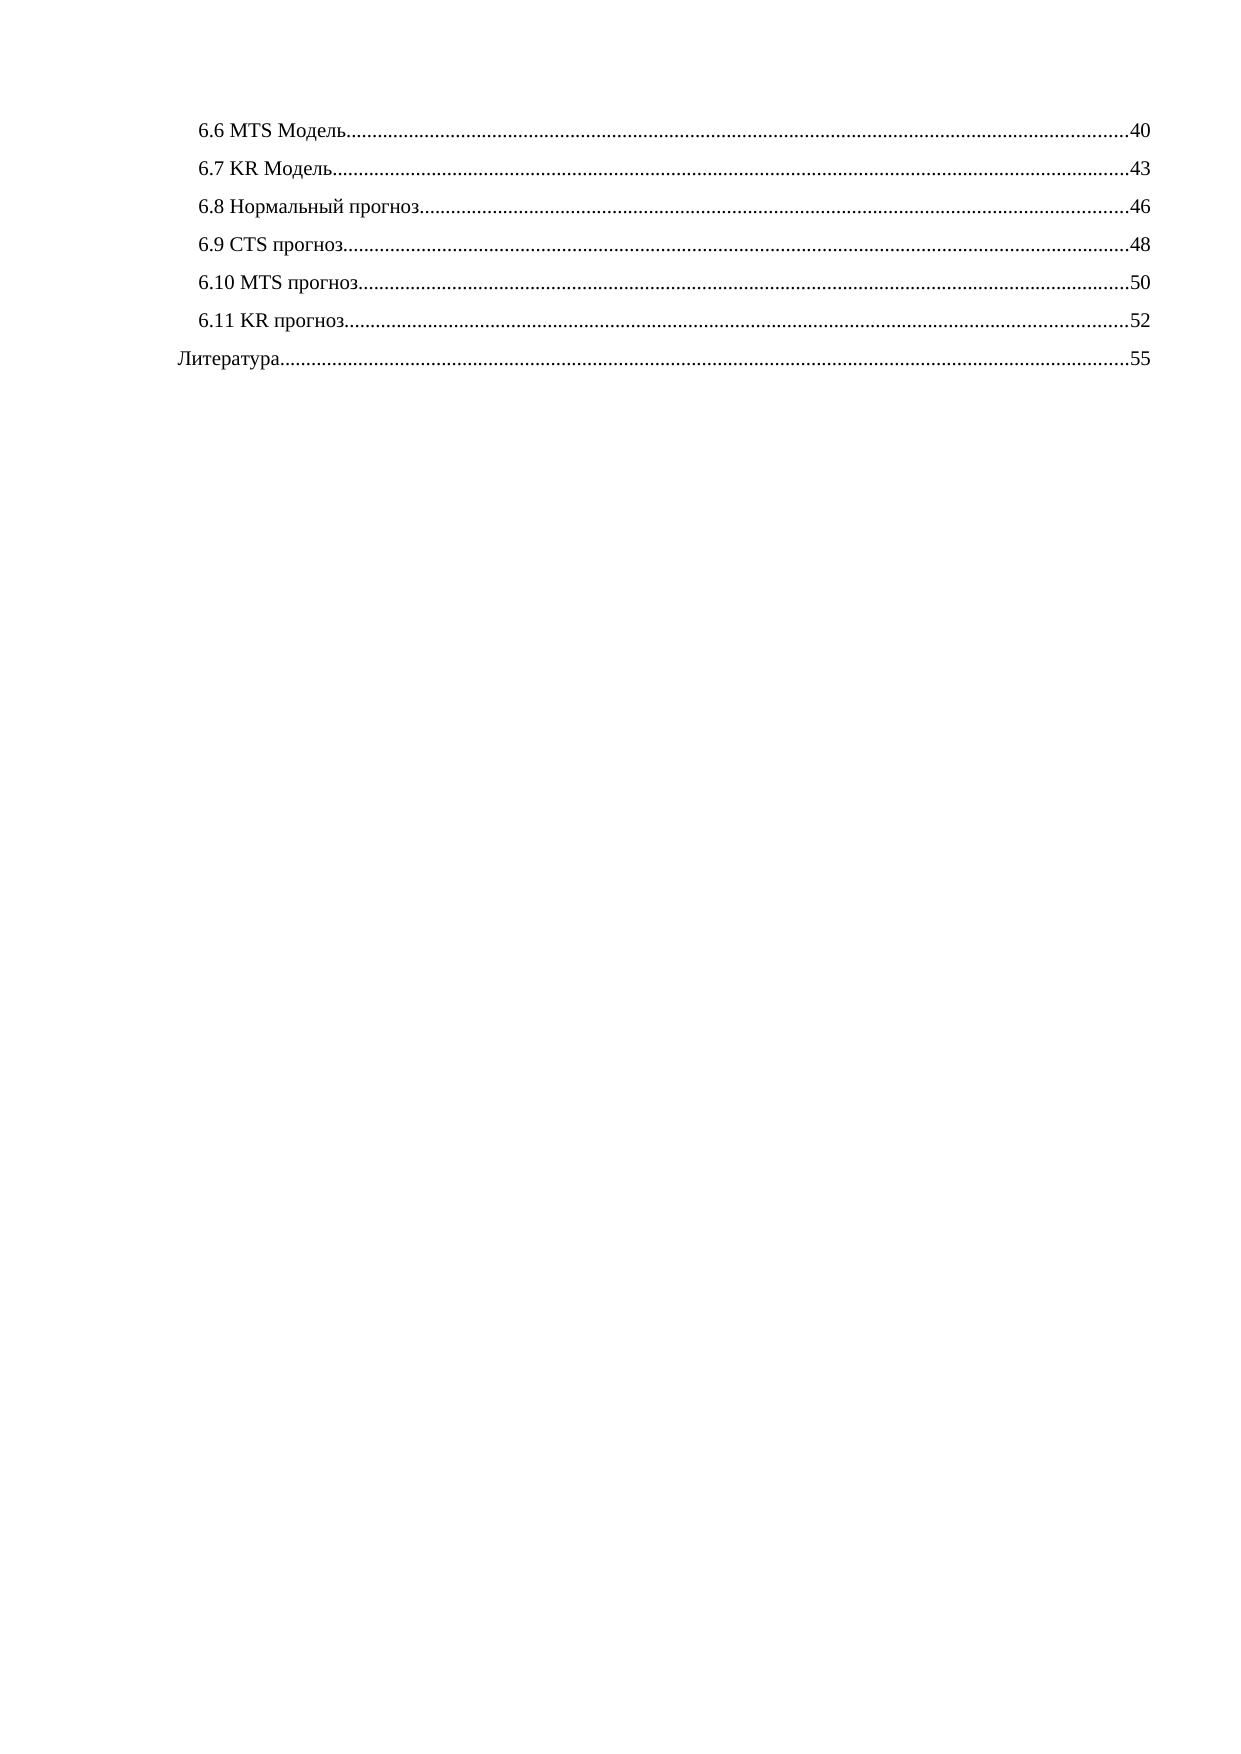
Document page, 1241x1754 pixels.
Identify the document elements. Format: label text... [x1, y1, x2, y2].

text 6.10 MTS прогноз 50 [198, 270, 1152, 294]
text 6.8 Нормальный прогноз 46 [198, 194, 1152, 218]
text 6.7 KR Модель 43 [198, 156, 1152, 180]
text 6.6 MTS Модель 40 [198, 118, 1152, 142]
text Литература 55 [177, 346, 1152, 370]
text 6.11 KR прогноз 52 [198, 308, 1152, 332]
text 6.9 CTS прогноз 48 [198, 232, 1152, 256]
